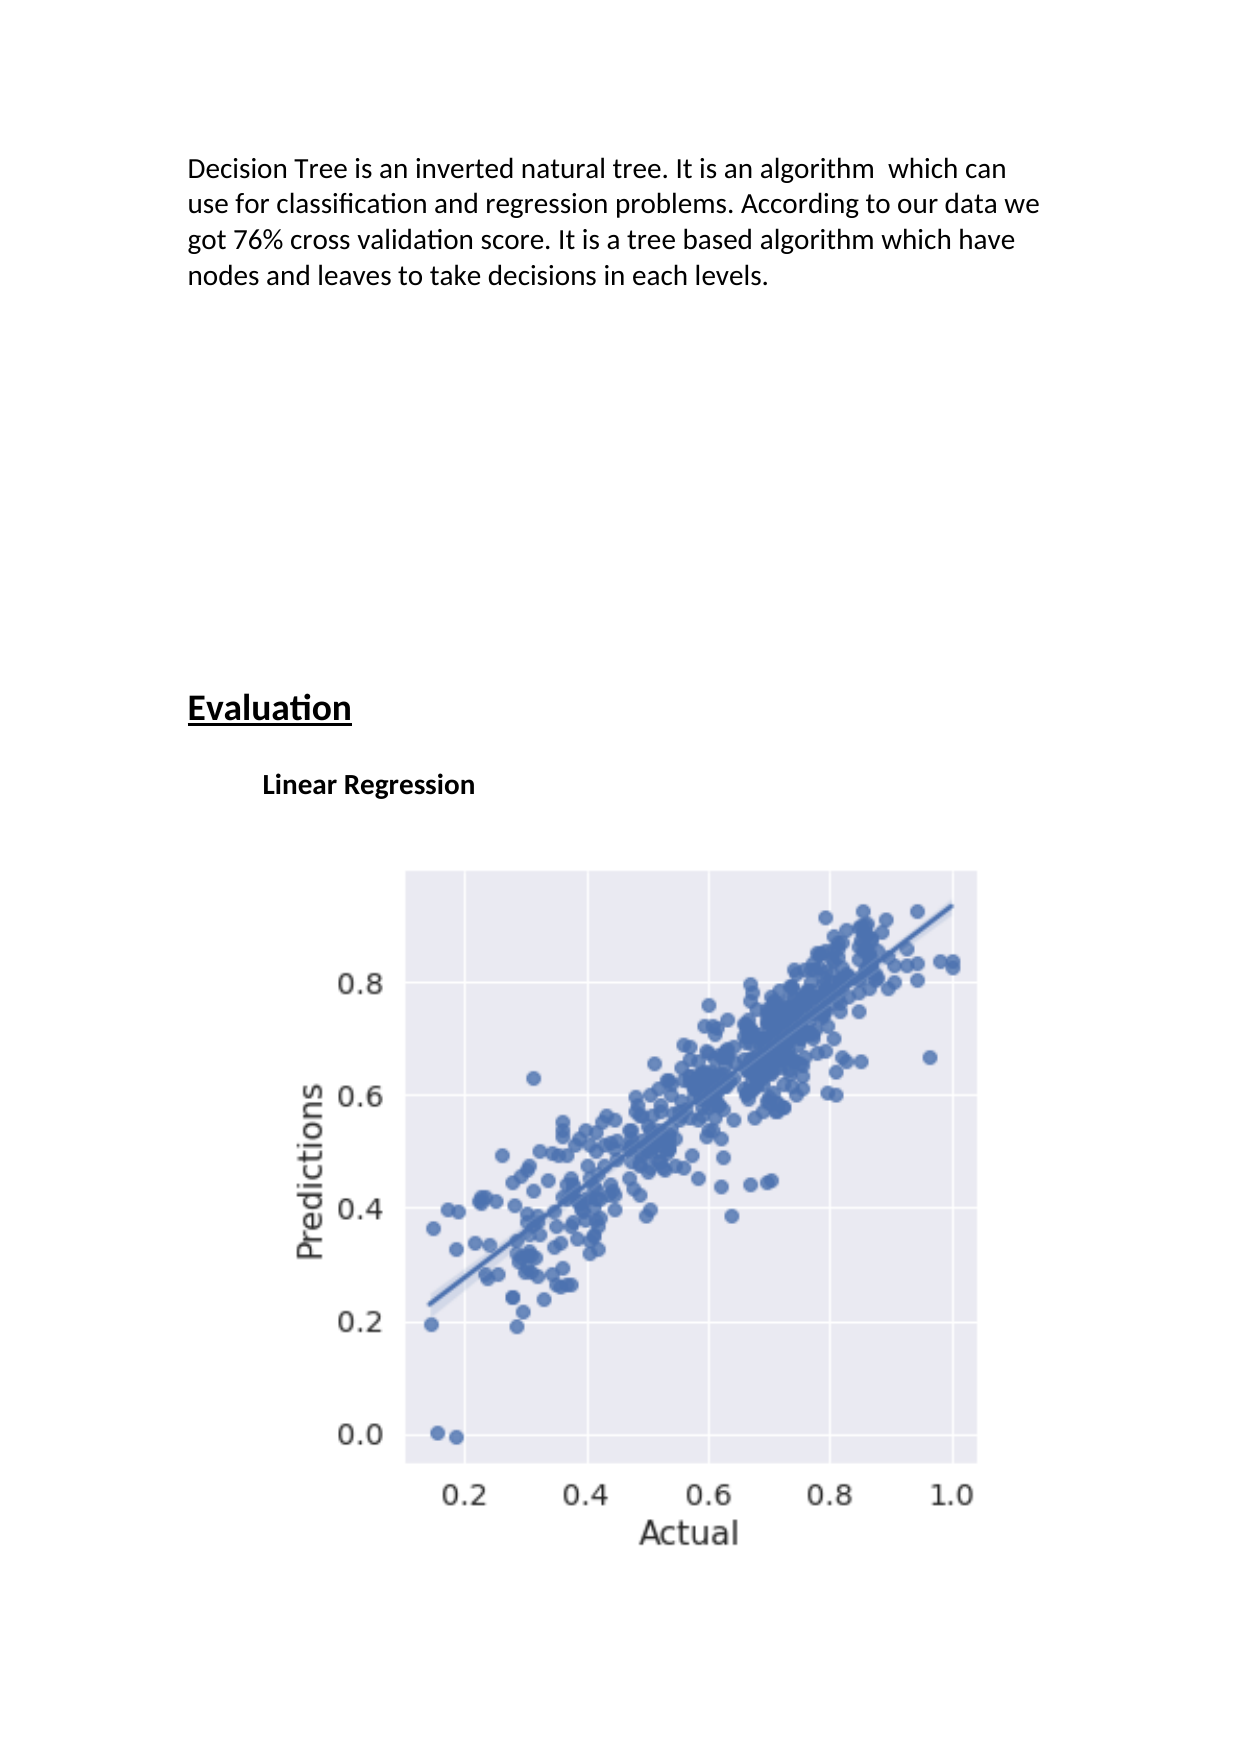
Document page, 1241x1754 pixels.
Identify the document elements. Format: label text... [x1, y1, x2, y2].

text Evaluation [187, 684, 1053, 730]
text Decision Tree is an inverted natural tree. It is an algorithm which can use for classification and regression problems. According to our data we got 76% cross validation score. It is a tree based algorithm which have nodes and leaves to take decisions in each levels. [187, 150, 1053, 292]
text Linear Regression [187, 766, 1053, 801]
picture [262, 837, 1013, 1587]
